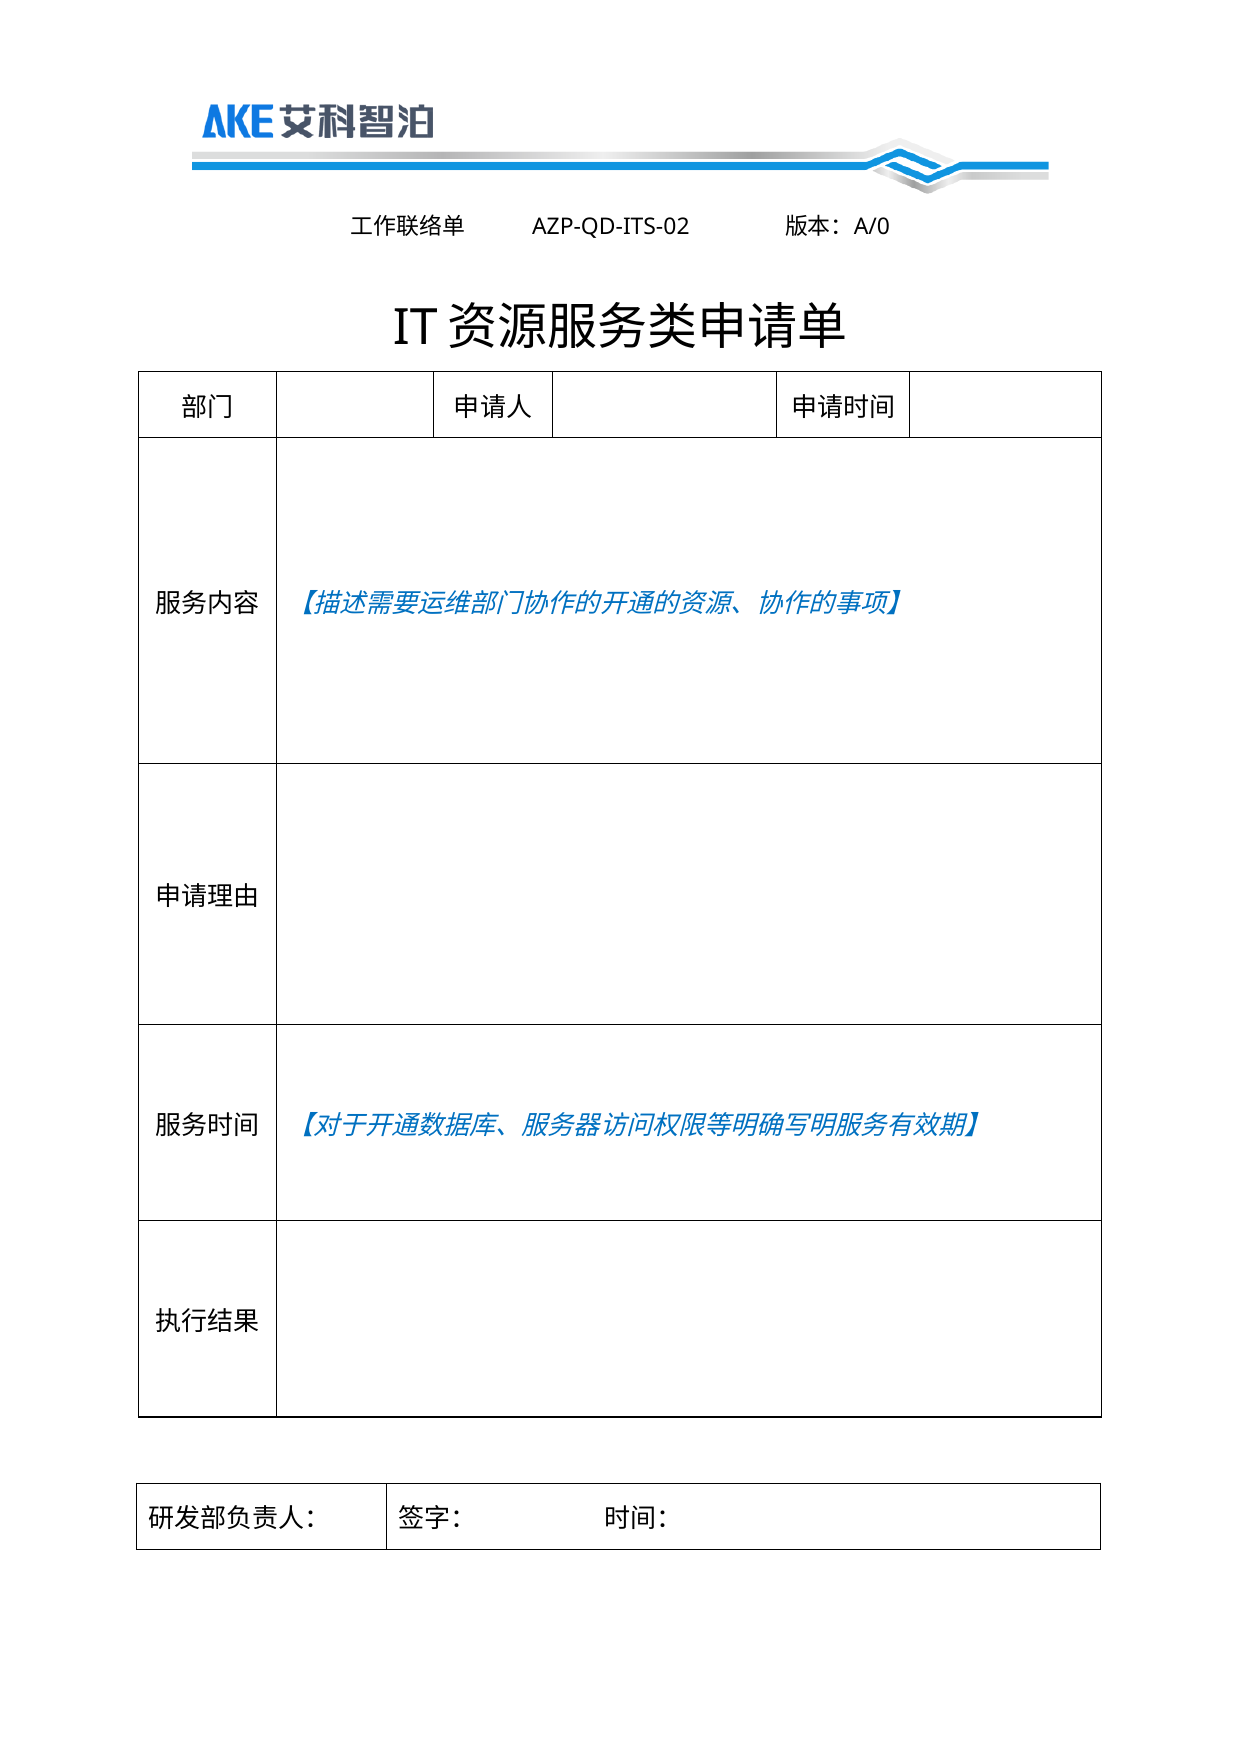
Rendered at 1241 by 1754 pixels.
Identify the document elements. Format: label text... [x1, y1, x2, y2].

table_cell 【对于开通数据库、服务器访问权限等明确写明服务有效期】 [277, 1025, 1101, 1220]
picture [187, 90, 1053, 198]
table_header 签字： 时间： [387, 1484, 1100, 1548]
table_cell [277, 764, 1101, 1024]
table_cell [277, 1221, 1101, 1416]
table_cell 【描述需要运维部门协作的开通的资源、协作的事项】 [277, 438, 1101, 763]
table_header 研发部负责人： [137, 1484, 386, 1548]
table_header [910, 372, 1101, 437]
list IT资源服务类申请单 [187, 274, 1053, 371]
table_cell 申请理由 [139, 764, 276, 1024]
table_cell 执行结果 [139, 1221, 276, 1416]
table_cell 服务内容 [139, 438, 276, 763]
table_header [277, 372, 433, 437]
table_header 申请时间 [777, 372, 909, 437]
table_cell 服务时间 [139, 1025, 276, 1220]
table_header 部门 [139, 372, 276, 437]
table_header 申请人 [434, 372, 552, 437]
table_header [553, 372, 776, 437]
